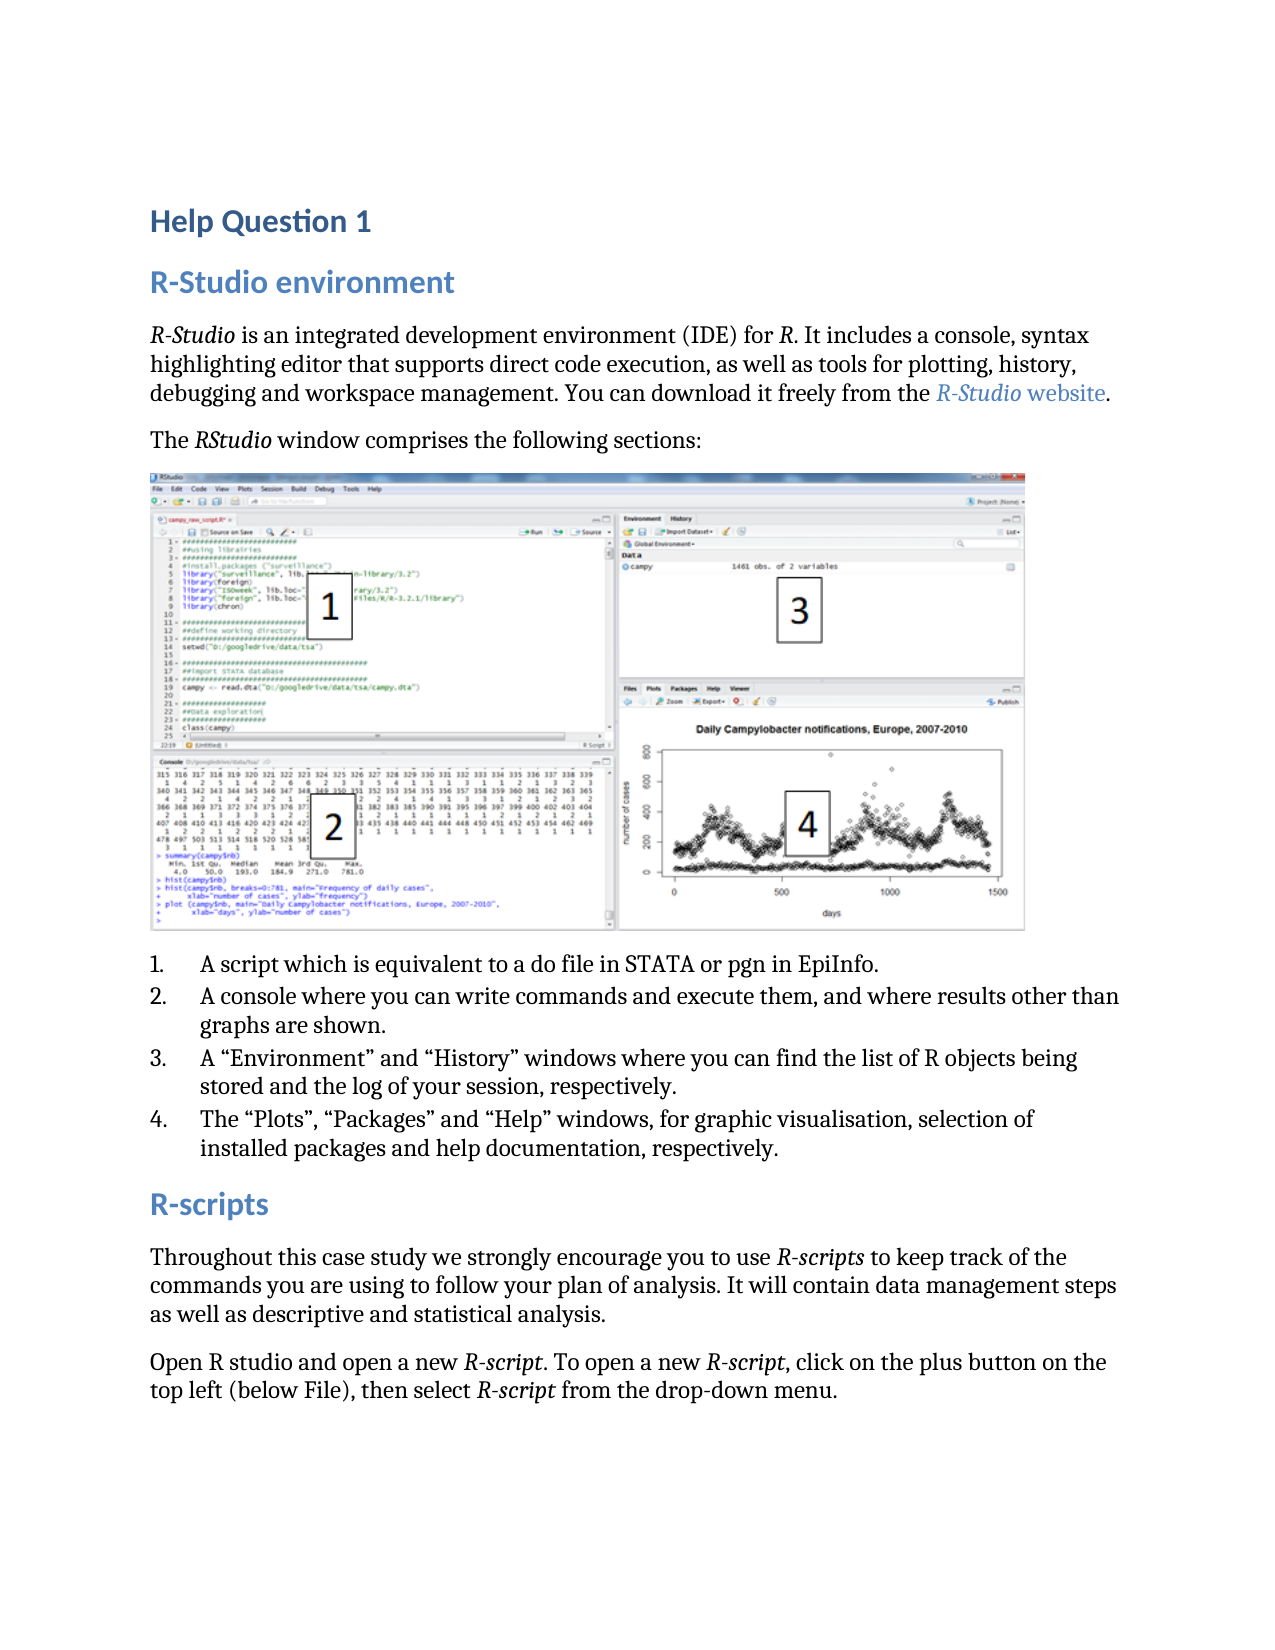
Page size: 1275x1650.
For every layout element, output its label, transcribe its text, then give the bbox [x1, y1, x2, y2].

list A “Environment” and “History” windows where you can find the list of R objects being stored and the log of your session, respectively. [150, 1043, 1125, 1101]
text R-Studio is an integrated development environment (IDE) for R. It includes a console, syntax highlighting editor that supports direct code execution, as well as tools for plotting, history, debugging and workspace management. You can download it freely from the R-Studio website. [150, 321, 1125, 407]
subtitle R-scripts [150, 1183, 1125, 1224]
list A console where you can write commands and execute them, and where results other than graphs are shown. [150, 982, 1125, 1040]
text The RStudio window comprises the following sections: [150, 426, 1125, 455]
list A script which is equivalent to a do file in STATA or pgn in EpiInfo. [150, 950, 1125, 978]
text Open R studio and open a new R-script. To open a new R-script, click on the plus button on the top left (below File), then select R-script from the drop-down menu. [150, 1348, 1125, 1405]
picture [150, 473, 1025, 931]
text Throughout this case study we strongly encourage you to use R-scripts to keep track of the commands you are using to follow your plan of analysis. It will contain data management steps as well as descriptive and statistical analysis. [150, 1243, 1125, 1329]
list The “Plots”, “Packages” and “Help” windows, for graphic visualisation, selection of installed packages and help documentation, respectively. [150, 1105, 1125, 1162]
subtitle Help Question 1 [150, 200, 1125, 241]
subtitle R-Studio environment [150, 262, 1125, 302]
